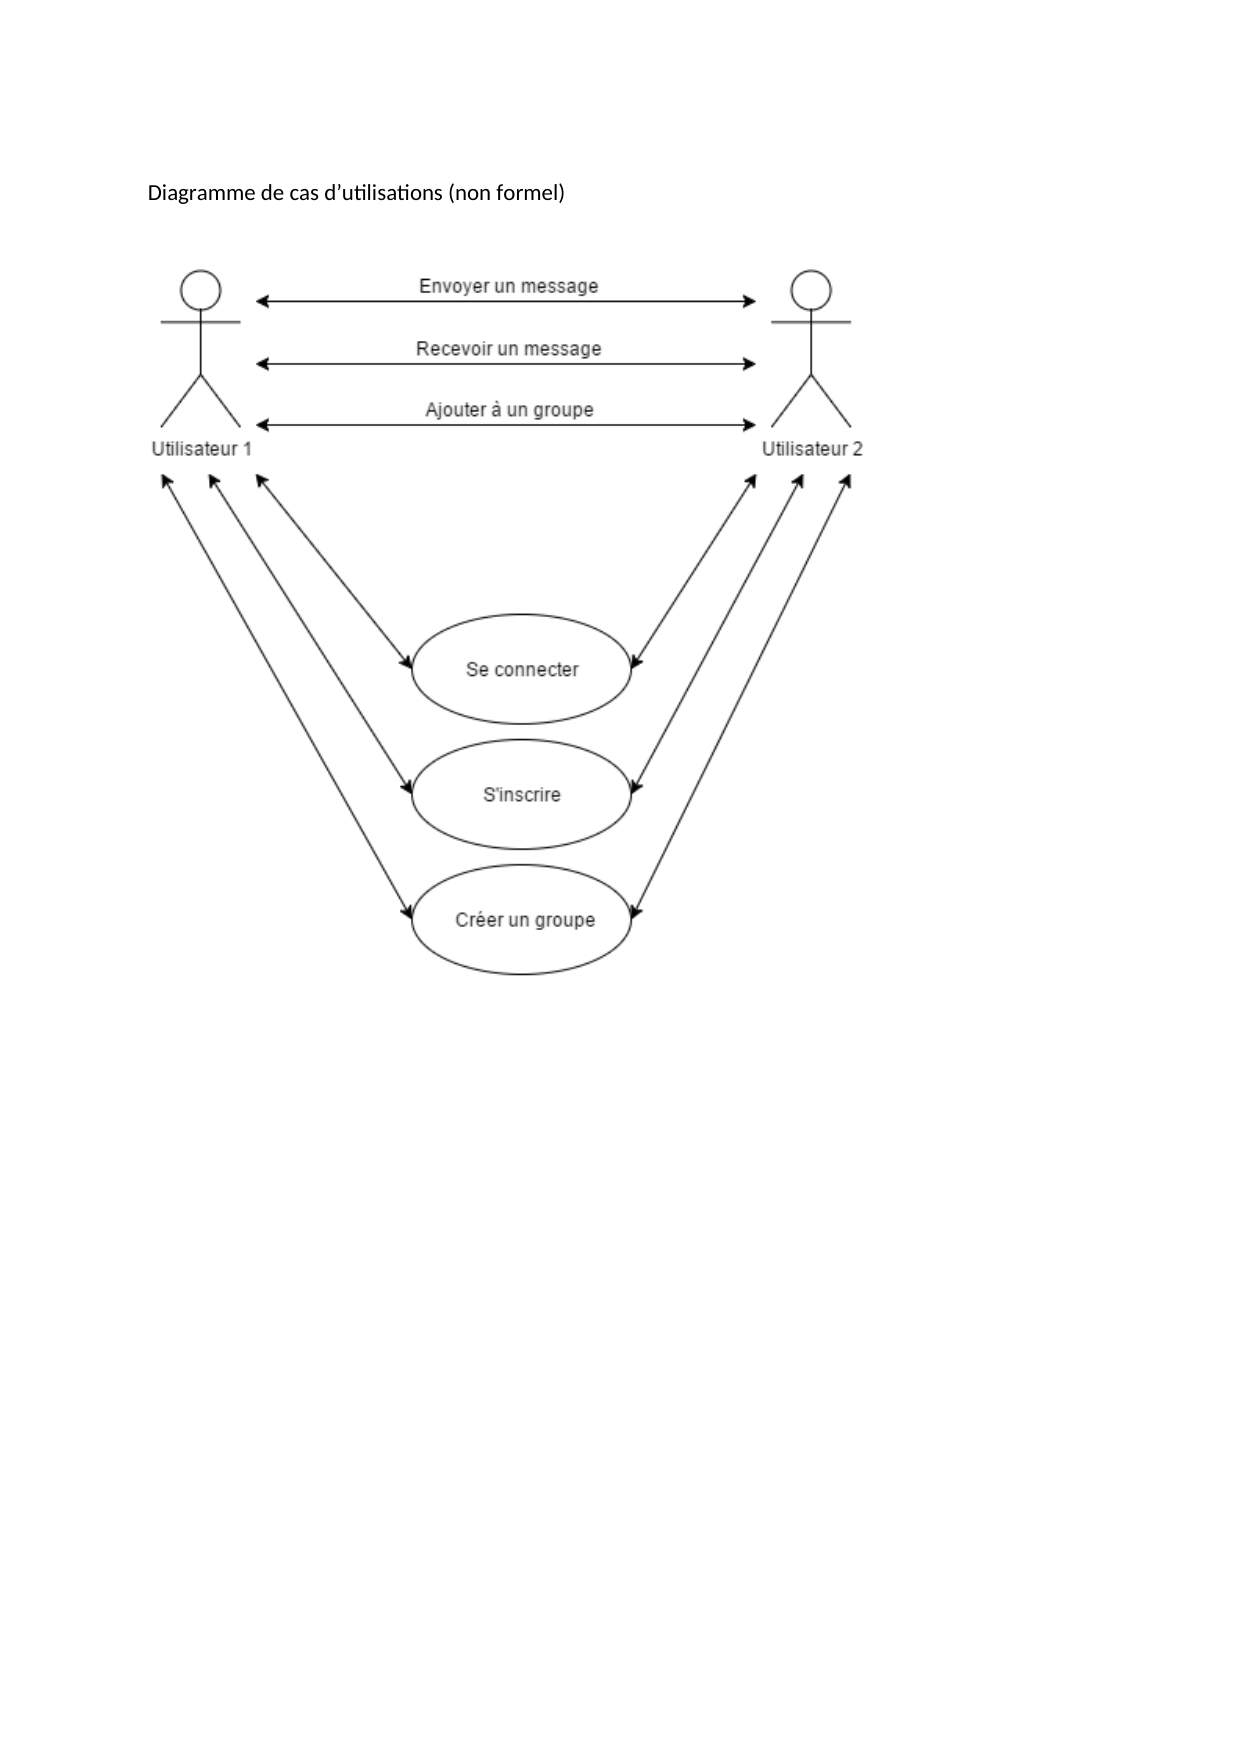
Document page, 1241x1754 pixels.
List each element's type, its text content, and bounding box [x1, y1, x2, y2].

list Diagramme de cas d’utilisations (non formel) [148, 178, 1093, 206]
